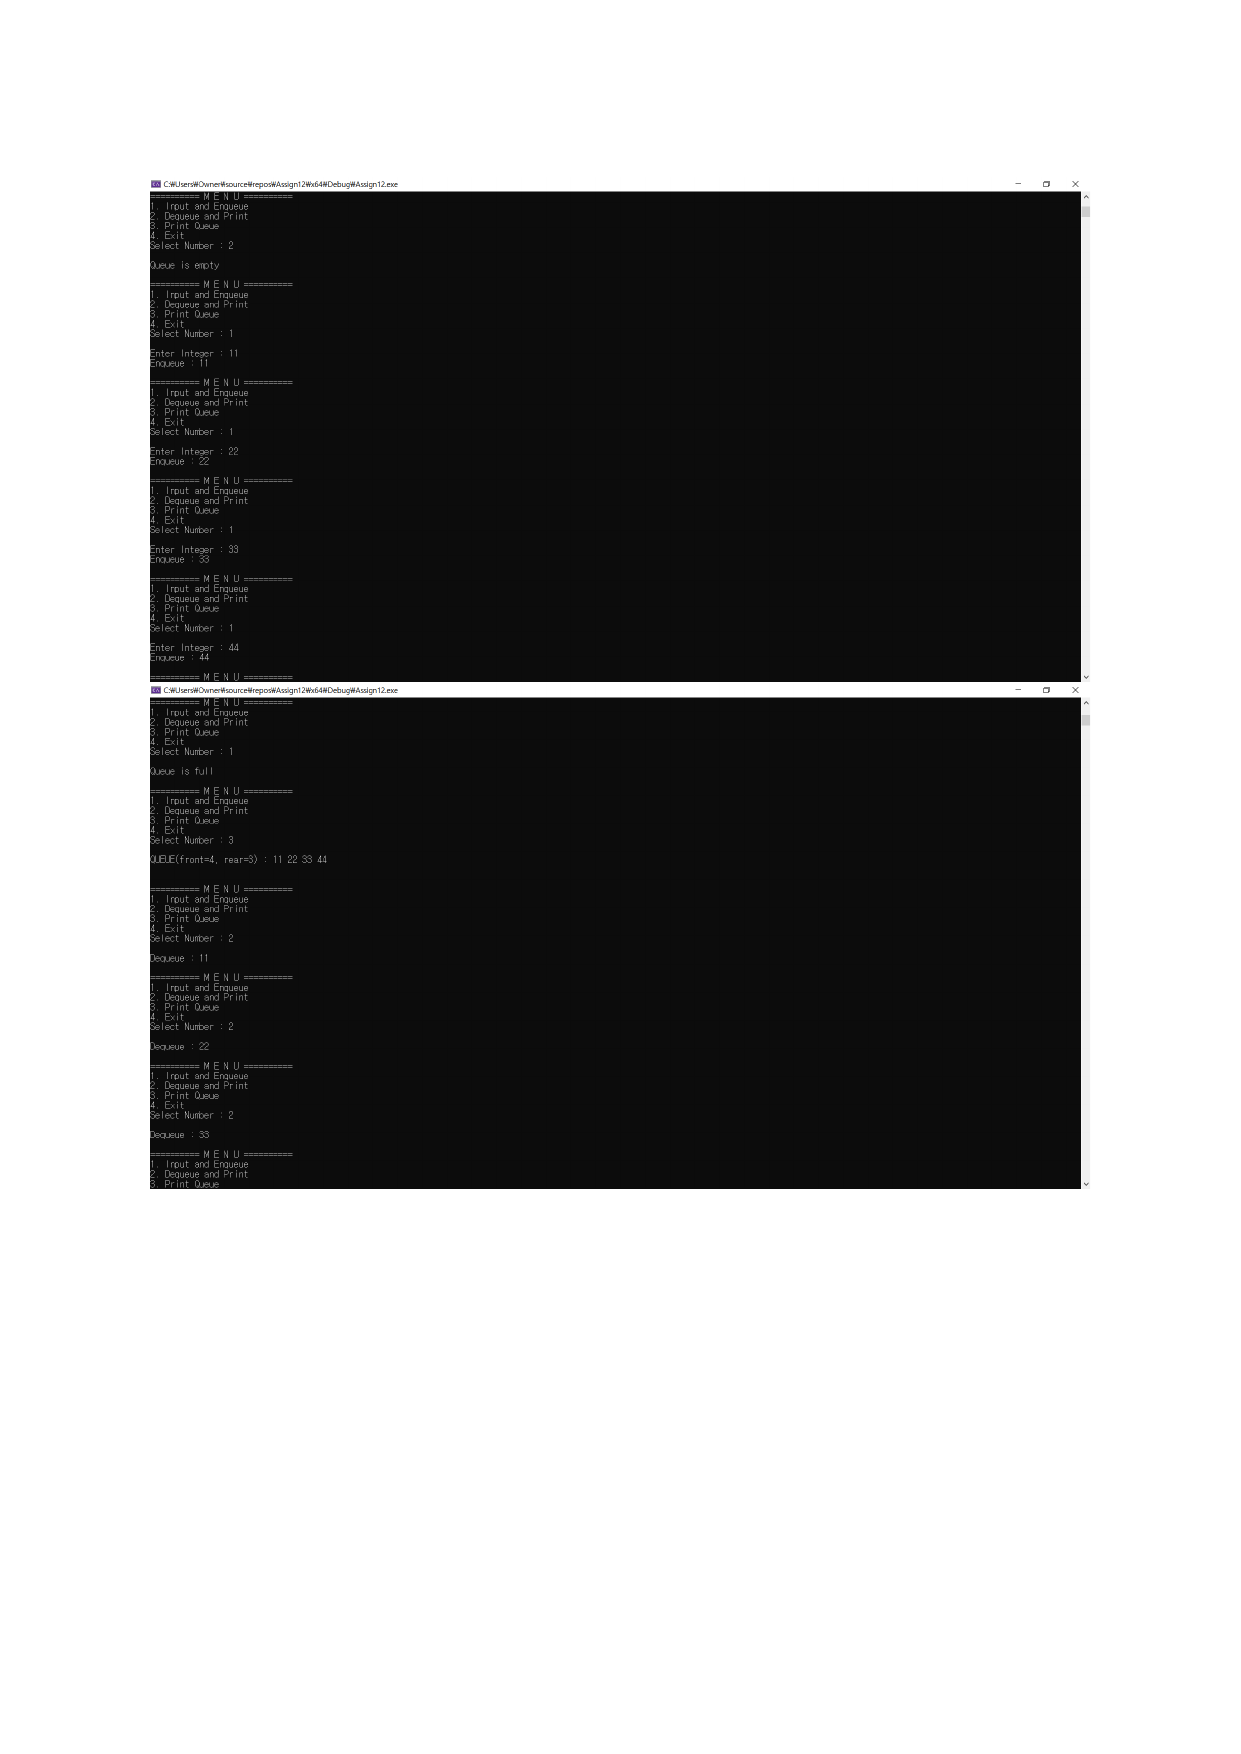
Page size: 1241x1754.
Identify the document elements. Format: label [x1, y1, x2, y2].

picture [150, 177, 1091, 682]
picture [150, 683, 1091, 1189]
